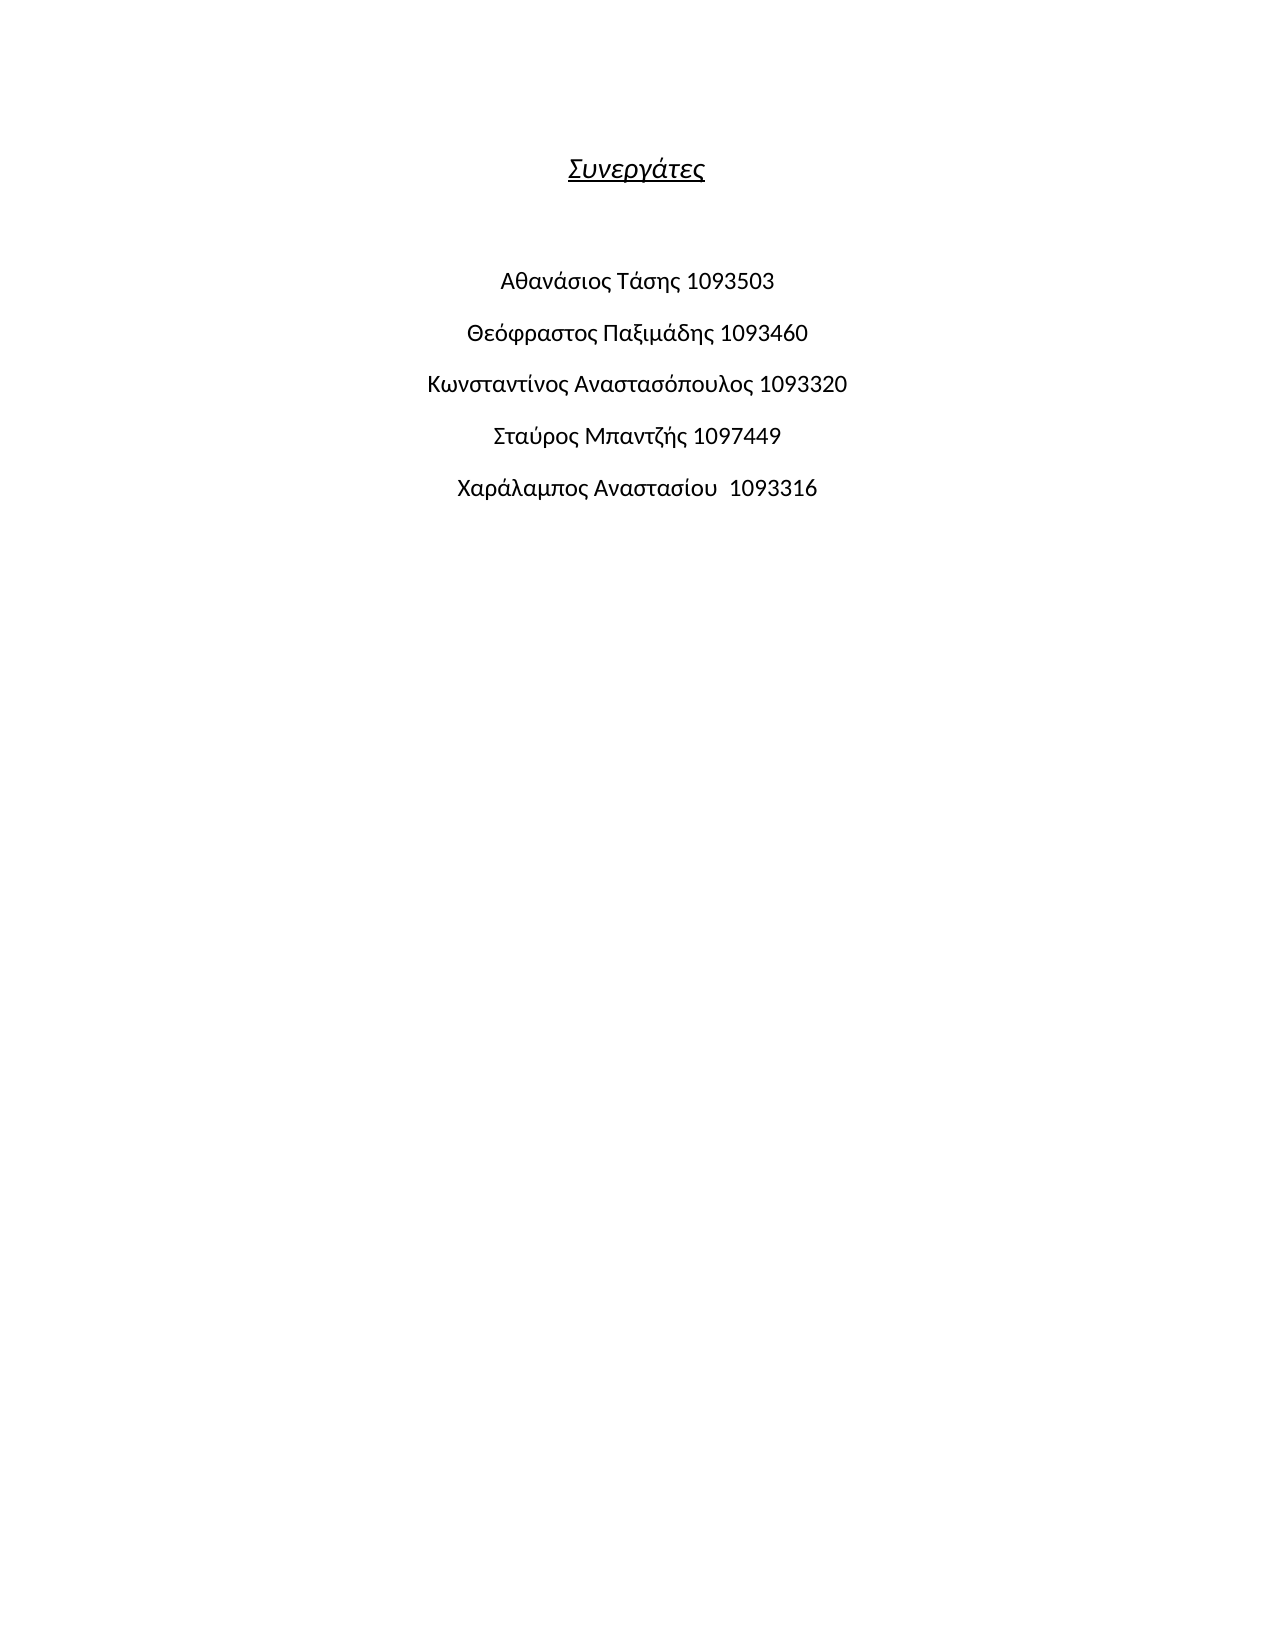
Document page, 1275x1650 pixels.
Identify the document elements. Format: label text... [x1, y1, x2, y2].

text Κωνσταντίνος Αναστασόπουλος 1093320 [150, 368, 1125, 399]
text Σταύρος Μπαντζής 1097449 [150, 420, 1125, 451]
text Θεόφραστος Παξιμάδης 1093460 [150, 317, 1125, 347]
text Αθανάσιος Τάσης 1093503 [150, 265, 1125, 296]
text Συνεργάτες [150, 150, 1125, 186]
text Χαράλαμπος Αναστασίου 1093316 [150, 472, 1125, 502]
